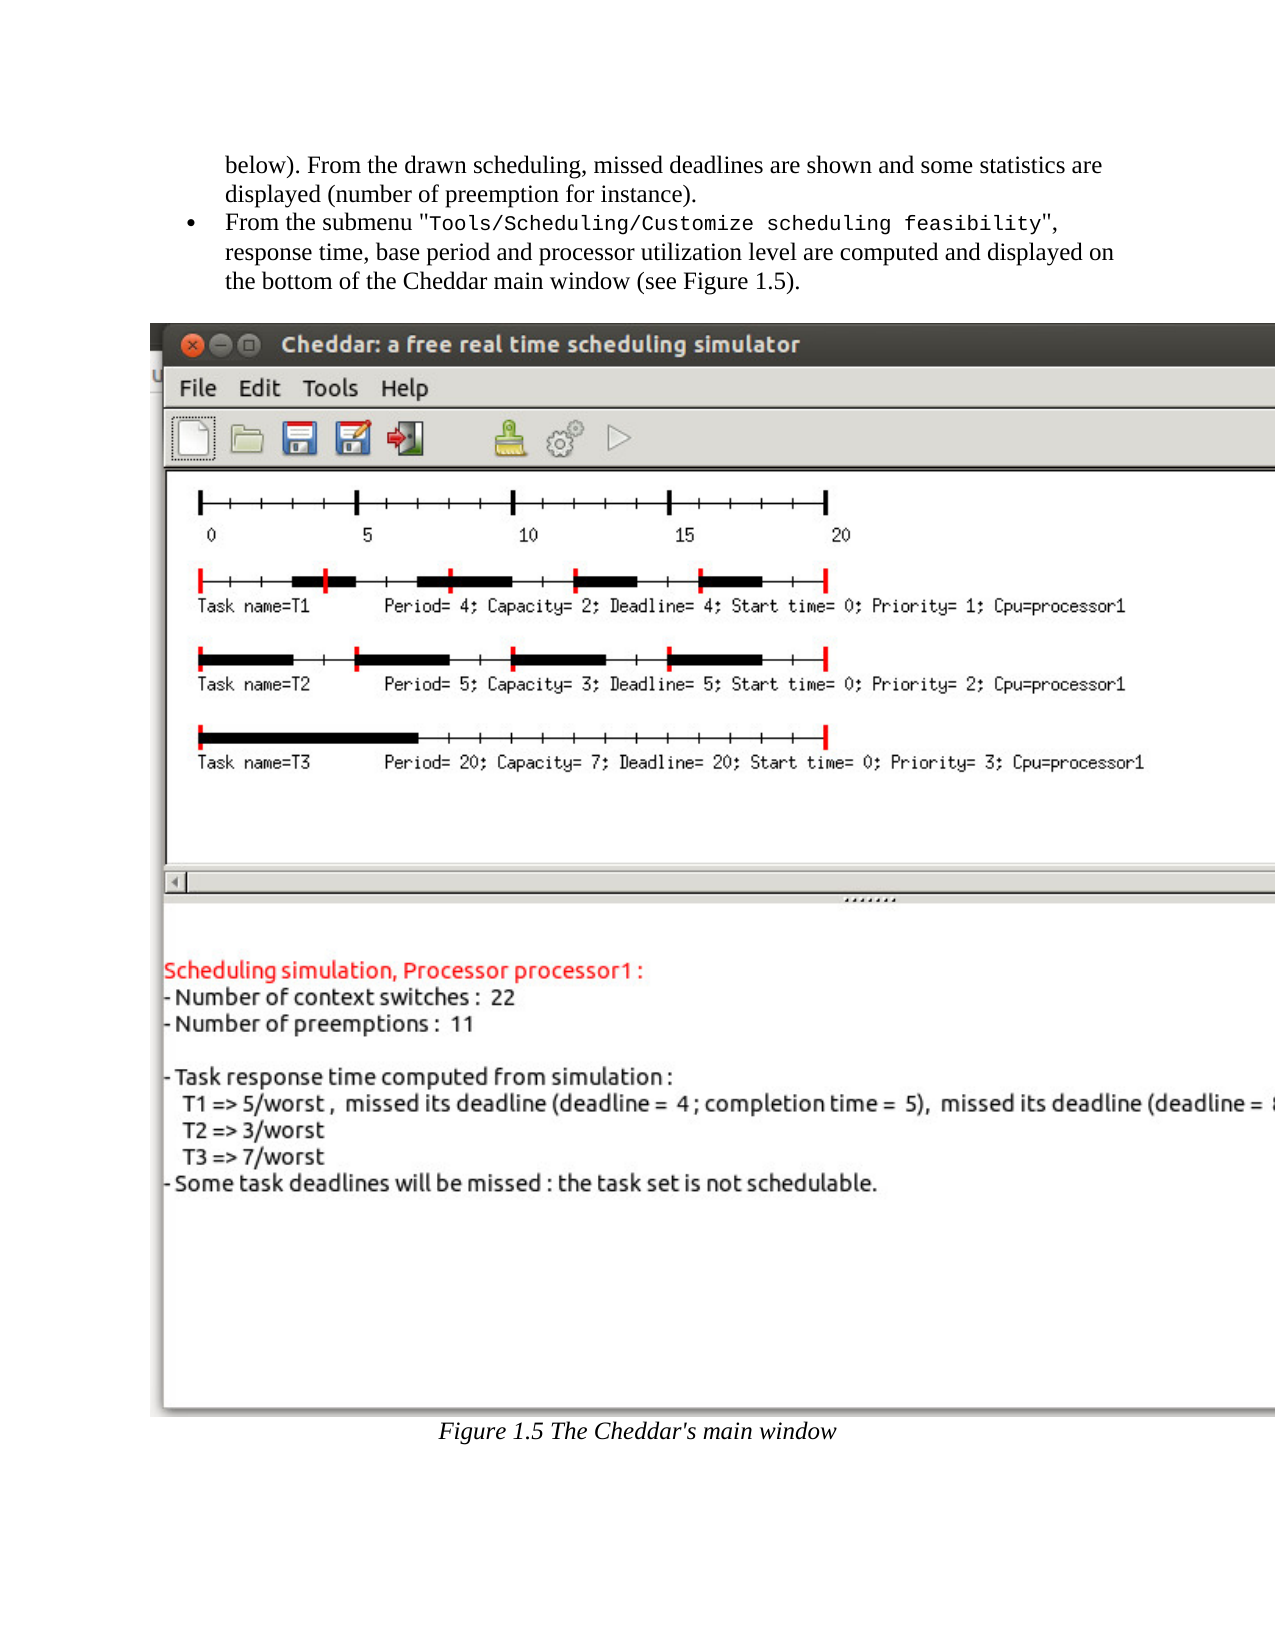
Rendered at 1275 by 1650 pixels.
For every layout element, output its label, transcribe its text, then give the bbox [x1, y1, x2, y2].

list From the submenu "Tools/Scheduling/Customize scheduling feasibility", response time, base period and processor utilization level are computed and displayed on the bottom of the Cheddar main window (see Figure 1.5). [187, 207, 1125, 294]
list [187, 150, 1125, 207]
text Figure 1.5 The Cheddar's main window [150, 1417, 1125, 1445]
picture [150, 323, 1275, 1417]
